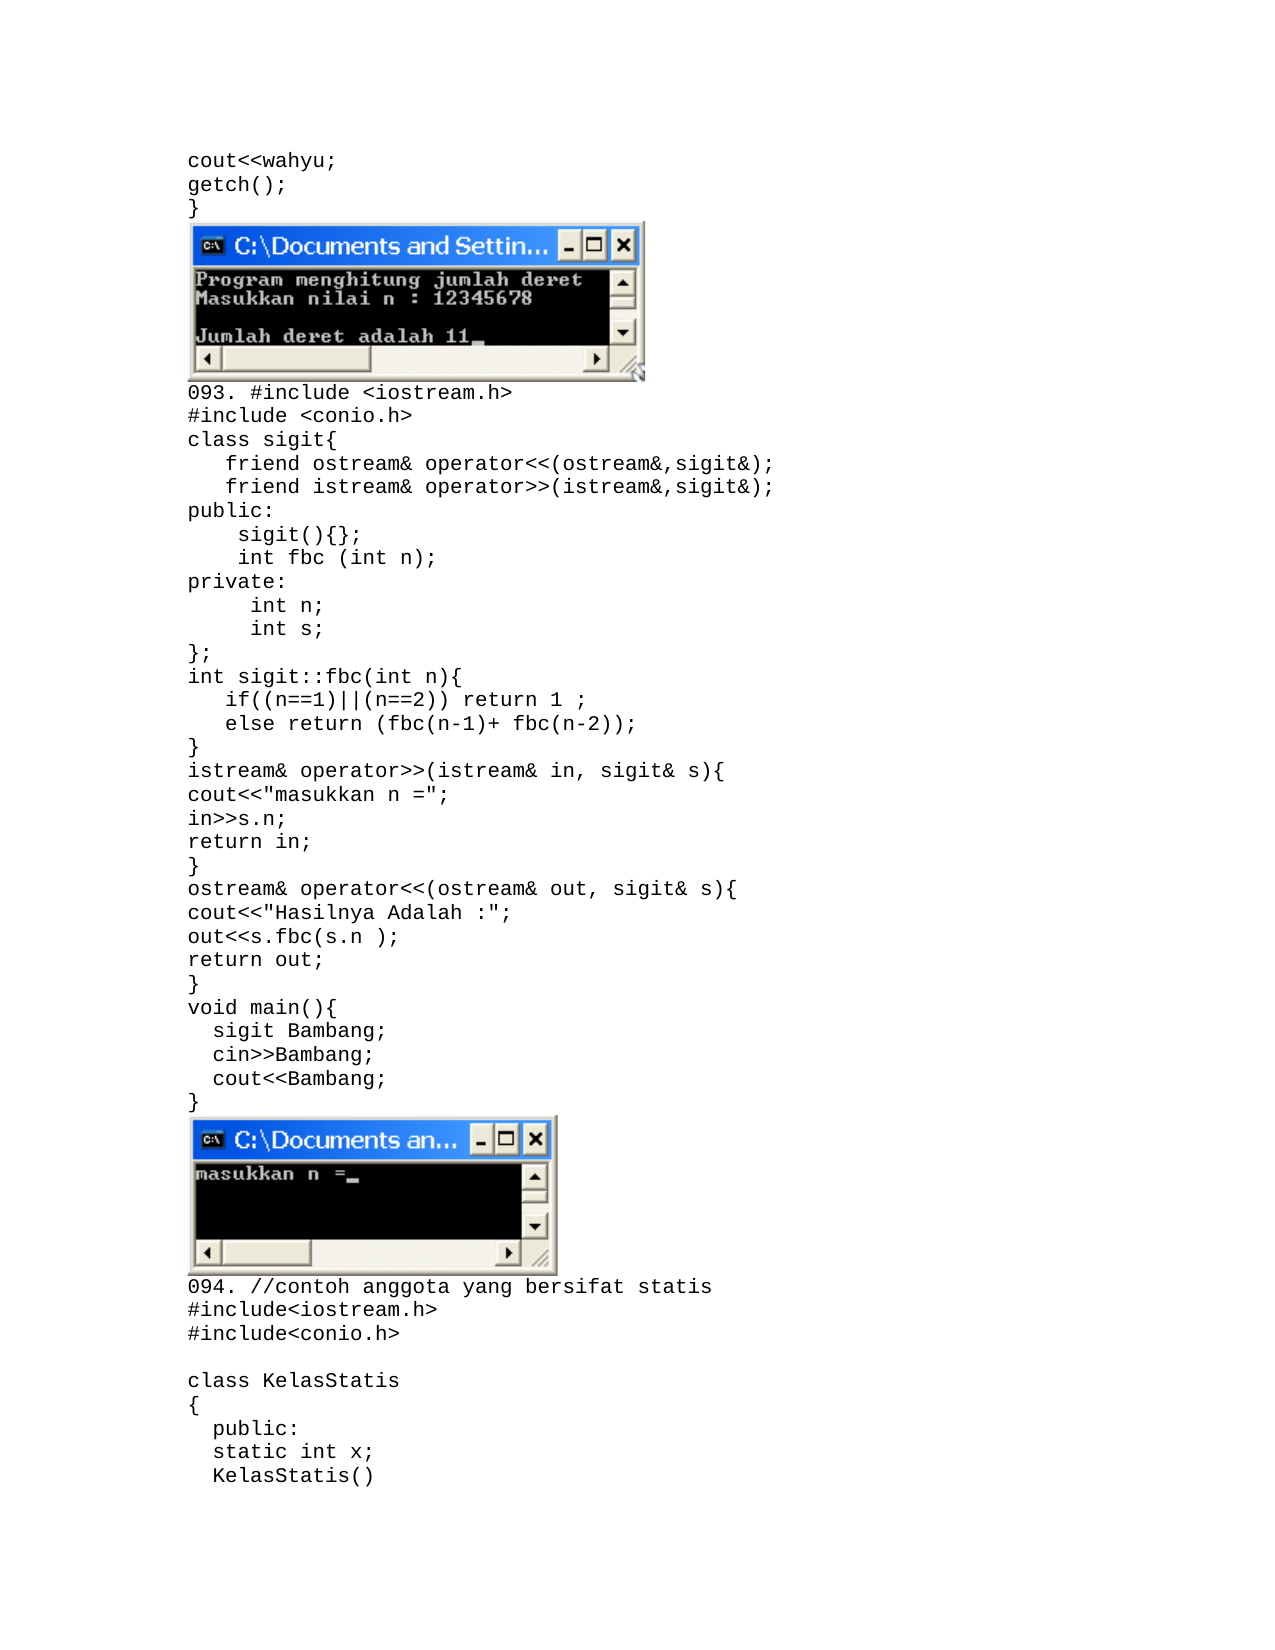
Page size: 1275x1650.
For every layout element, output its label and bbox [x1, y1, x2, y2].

picture [187, 221, 646, 382]
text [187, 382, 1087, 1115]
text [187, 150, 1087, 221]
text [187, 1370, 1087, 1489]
picture [187, 1115, 558, 1276]
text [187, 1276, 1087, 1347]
